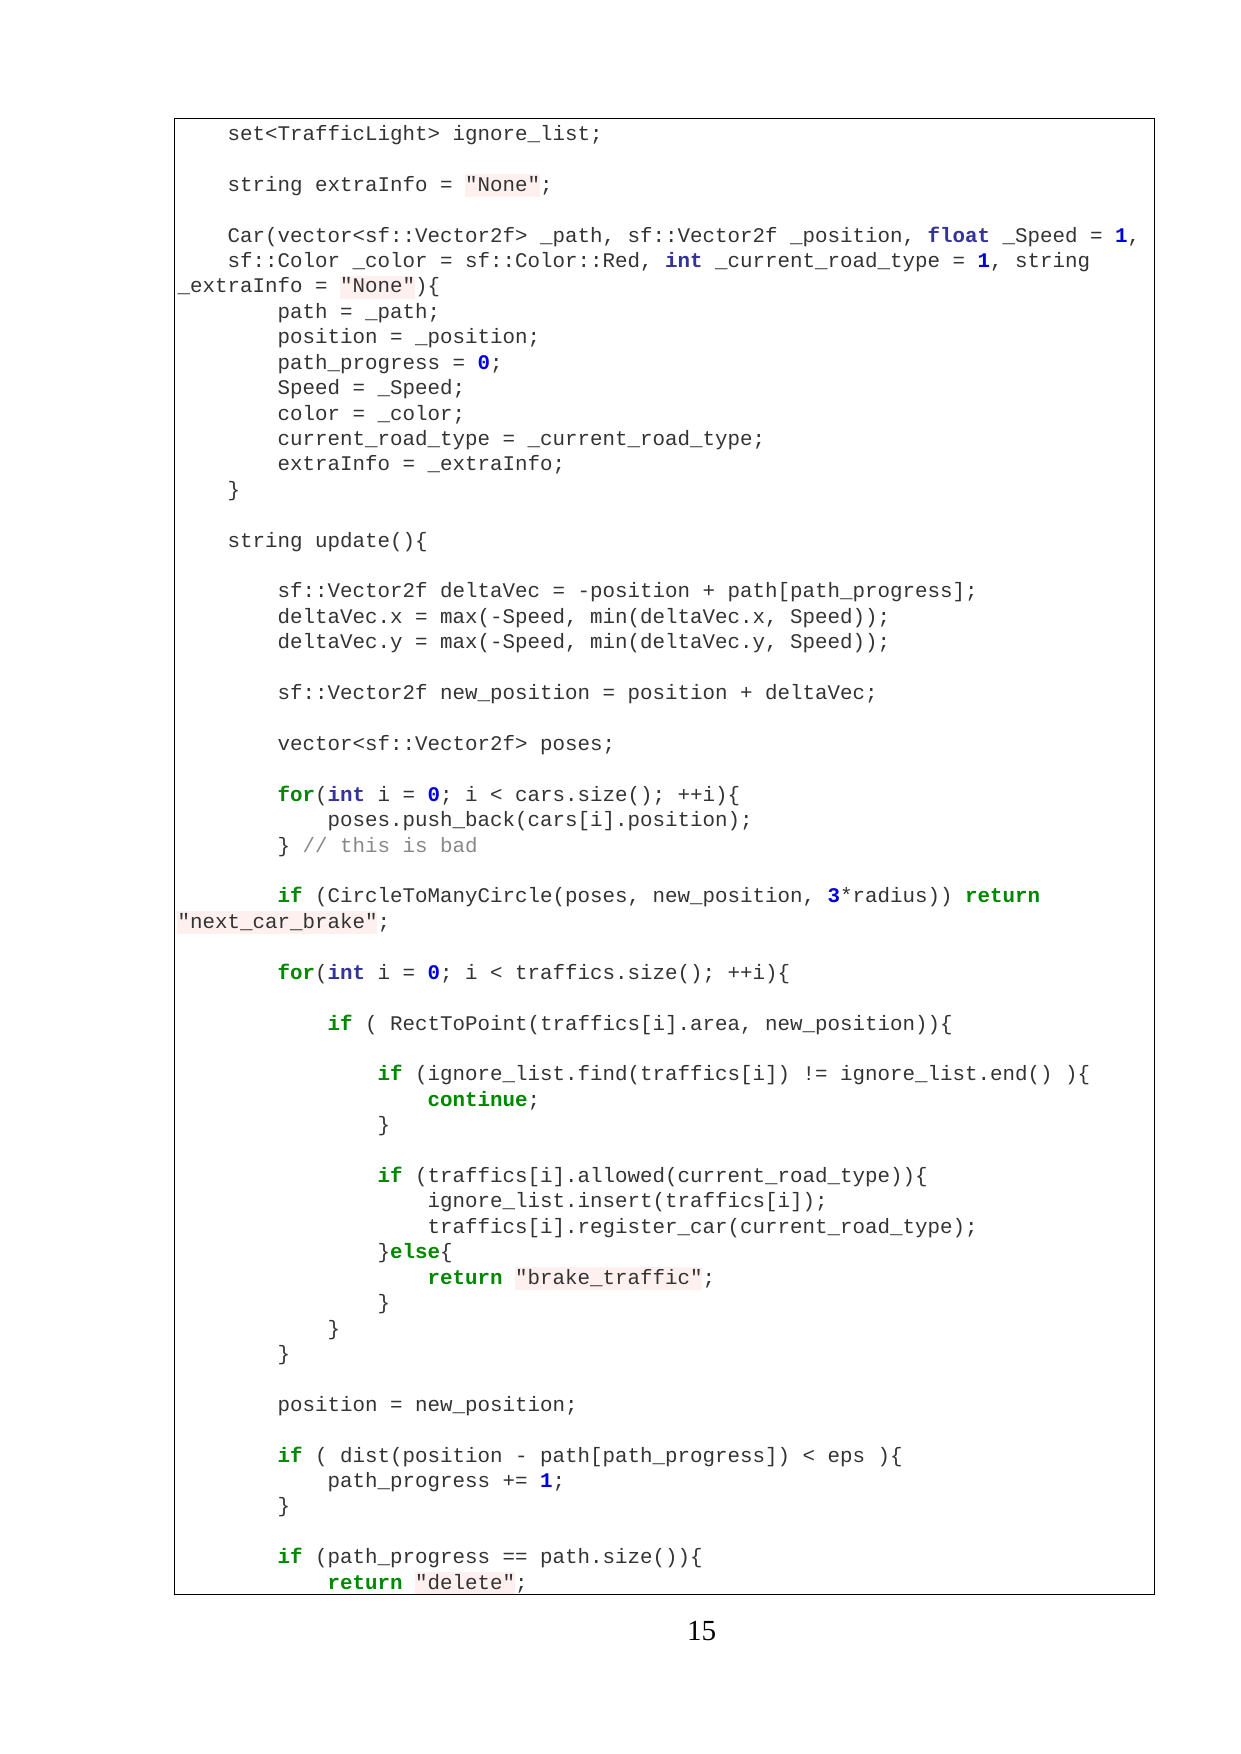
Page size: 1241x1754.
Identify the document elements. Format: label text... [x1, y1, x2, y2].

text traffics[i].register_car(current_road_type); [177, 1214, 1152, 1239]
text } [177, 1290, 1152, 1316]
text string extraInfo = "None"; [177, 172, 1152, 197]
text position = _position; [177, 324, 1152, 350]
text ignore_list.insert(traffics[i]); [177, 1189, 1152, 1214]
text current_road_type = _current_road_type; [177, 426, 1152, 452]
text sf::Vector2f new_position = position + deltaVec; [177, 680, 1152, 706]
text if (CircleToManyCircle(poses, new_position, 3*radius)) return "next_car_brake"; [177, 884, 1152, 934]
text color = _color; [177, 401, 1152, 426]
text return "brake_traffic"; [177, 1265, 1152, 1290]
text return "delete"; [177, 1570, 1152, 1594]
text sf::Vector2f deltaVec = -position + path[path_progress]; [177, 579, 1152, 604]
text deltaVec.y = max(-Speed, min(deltaVec.y, Speed)); [177, 629, 1152, 655]
text poses.push_back(cars[i].position); [177, 807, 1152, 833]
text deltaVec.x = max(-Speed, min(deltaVec.x, Speed)); [177, 604, 1152, 629]
text Speed = _Speed; [177, 375, 1152, 401]
text if (traffics[i].allowed(current_road_type)){ [177, 1163, 1152, 1189]
text set<TrafficLight> ignore_list; [175, 119, 1154, 147]
text position = new_position; [177, 1392, 1152, 1417]
text } // this is bad [177, 833, 1152, 858]
text if ( RectToPoint(traffics[i].area, new_position)){ [177, 1011, 1152, 1036]
text } [177, 1112, 1152, 1138]
text path_progress += 1; [177, 1468, 1152, 1494]
text if (path_progress == path.size()){ [177, 1544, 1152, 1570]
text } [177, 477, 1152, 502]
text if ( dist(position - path[path_progress]) < eps ){ [177, 1443, 1152, 1468]
text sf::Color _color = sf::Color::Red, int _current_road_type = 1, string _extraInfo = "None"){ [177, 248, 1152, 299]
text if (ignore_list.find(traffics[i]) != ignore_list.end() ){ [177, 1062, 1152, 1087]
text }else{ [177, 1239, 1152, 1265]
text Car(vector<sf::Vector2f> _path, sf::Vector2f _position, float _Speed = 1, [177, 223, 1152, 248]
text extraInfo = _extraInfo; [177, 452, 1152, 477]
text path_progress = 0; [177, 350, 1152, 375]
text } [177, 1341, 1152, 1367]
text } [177, 1316, 1152, 1341]
text for(int i = 0; i < traffics.size(); ++i){ [177, 960, 1152, 985]
text string update(){ [177, 528, 1152, 553]
text path = _path; [177, 299, 1152, 324]
text for(int i = 0; i < cars.size(); ++i){ [177, 782, 1152, 807]
text vector<sf::Vector2f> poses; [177, 731, 1152, 757]
text continue; [177, 1087, 1152, 1112]
text } [177, 1494, 1152, 1519]
